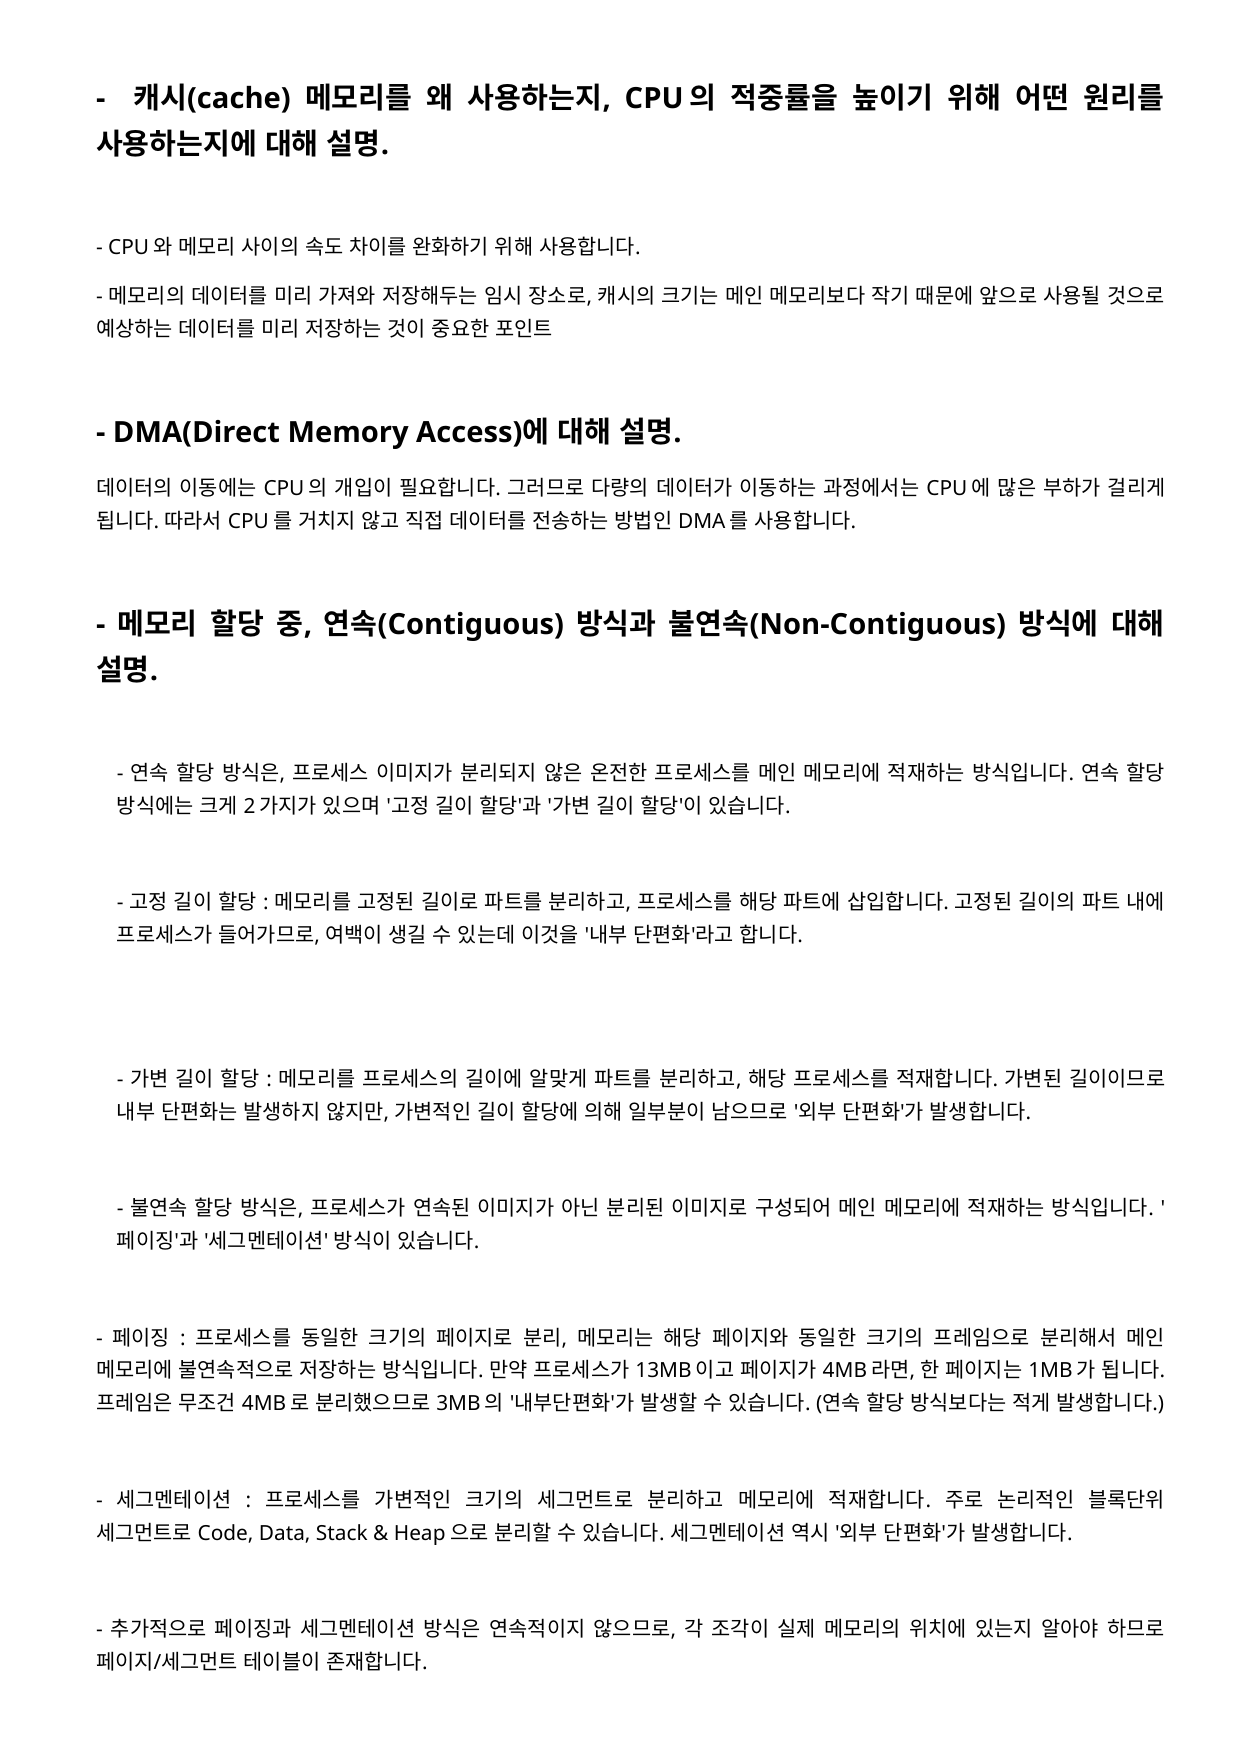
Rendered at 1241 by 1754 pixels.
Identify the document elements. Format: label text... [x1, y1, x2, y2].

text - 고정 길이 할당 : 메모리를 고정된 길이로 파트를 분리하고, 프로세스를 해당 파트에 삽입합니다. 고정된 길이의 파트 내에 프로세스가 들어가므로, 여백이 생길 수 있는데 이것을 '내부 단편화'라고 합니다. [117, 886, 1165, 949]
text - 연속 할당 방식은, 프로세스 이미지가 분리되지 않은 온전한 프로세스를 메인 메모리에 적재하는 방식입니다. 연속 할당 방식에는 크게 2가지가 있으며 '고정 길이 할당'과 '가변 길이 할당'이 있습니다. [117, 756, 1165, 819]
text - DMA(Direct Memory Access)에 대해 설명. [96, 409, 1165, 451]
text - 불연속 할당 방식은, 프로세스가 연속된 이미지가 아닌 분리된 이미지로 구성되어 메인 메모리에 적재하는 방식입니다. '페이징'과 '세그멘테이션' 방식이 있습니다. [117, 1192, 1165, 1255]
text - 추가적으로 페이징과 세그멘테이션 방식은 연속적이지 않으므로, 각 조각이 실제 메모리의 위치에 있는지 알아야 하므로 페이지/세그먼트 테이블이 존재합니다. [96, 1612, 1165, 1676]
text - 페이징 : 프로세스를 동일한 크기의 페이지로 분리, 메모리는 해당 페이지와 동일한 크기의 프레임으로 분리해서 메인 메모리에 불연속적으로 저장하는 방식입니다. 만약 프로세스가 13MB이고 페이지가 4MB라면, 한 페이지는 1MB가 됩니다. 프레임은 무조건 4MB로 분리했으므로 3MB의 '내부단편화'가 발생할 수 있습니다. (연속 할당 방식보다는 적게 발생합니다.) [96, 1321, 1165, 1417]
text - 캐시(cache) 메모리를 왜 사용하는지, CPU의 적중률을 높이기 위해 어떤 원리를 사용하는지에 대해 설명. [96, 75, 1165, 163]
text 데이터의 이동에는 CPU의 개입이 필요합니다. 그러므로 다량의 데이터가 이동하는 과정에서는 CPU에 많은 부하가 걸리게 됩니다. 따라서 CPU를 거치지 않고 직접 데이터를 전송하는 방법인 DMA를 사용합니다. [96, 471, 1165, 534]
text - 메모리 할당 중, 연속(Contiguous) 방식과 불연속(Non-Contiguous) 방식에 대해 설명. [96, 601, 1165, 689]
text - 가변 길이 할당 : 메모리를 프로세스의 길이에 알맞게 파트를 분리하고, 해당 프로세스를 적재합니다. 가변된 길이이므로 내부 단편화는 발생하지 않지만, 가변적인 길이 할당에 의해 일부분이 남으므로 '외부 단편화'가 발생합니다. [117, 1062, 1165, 1125]
text - 메모리의 데이터를 미리 가져와 저장해두는 임시 장소로, 캐시의 크기는 메인 메모리보다 작기 때문에 앞으로 사용될 것으로 예상하는 데이터를 미리 저장하는 것이 중요한 포인트 [96, 280, 1165, 343]
text - CPU와 메모리 사이의 속도 차이를 완화하기 위해 사용합니다. [96, 230, 1165, 261]
text - 세그멘테이션 : 프로세스를 가변적인 크기의 세그먼트로 분리하고 메모리에 적재합니다. 주로 논리적인 블록단위 세그먼트로 Code, Data, Stack & Heap으로 분리할 수 있습니다. 세그멘테이션 역시 '외부 단편화'가 발생합니다. [96, 1483, 1165, 1546]
